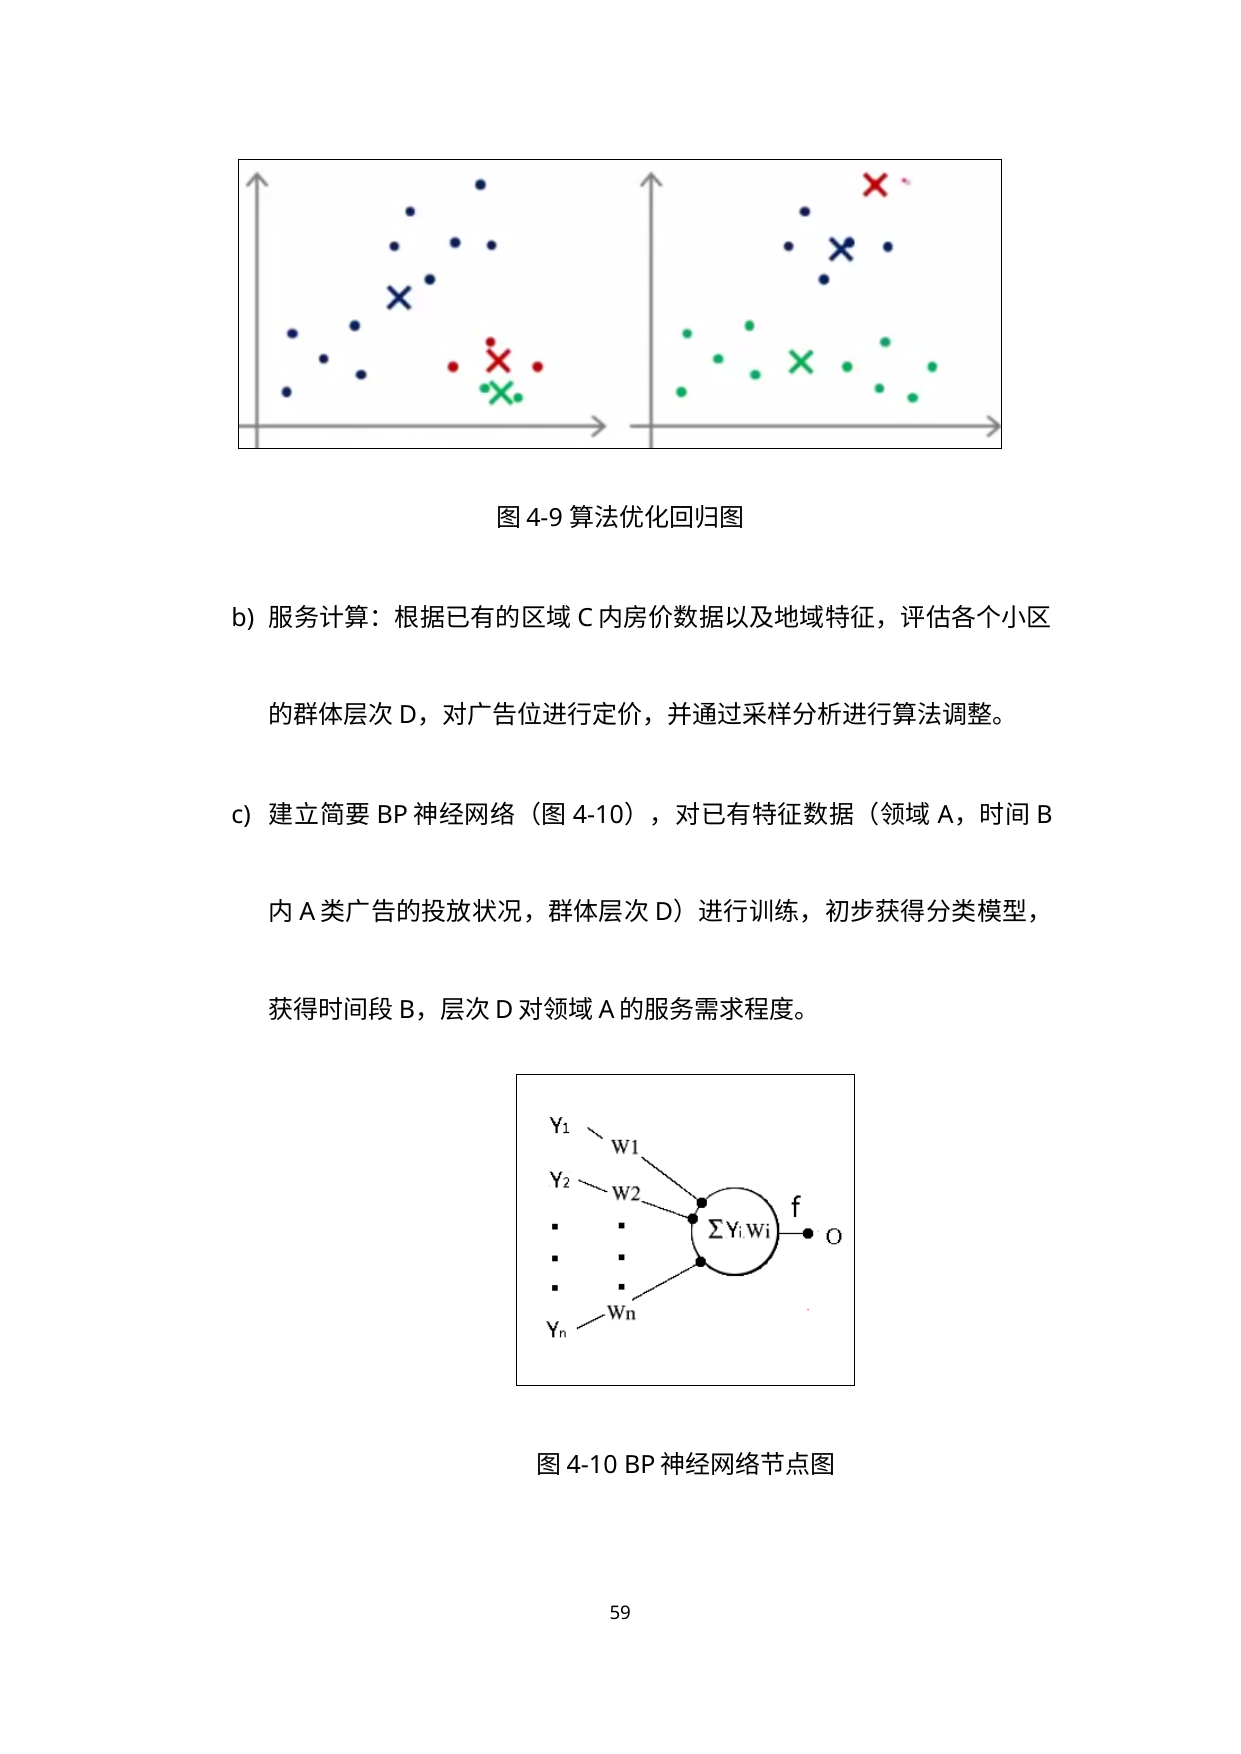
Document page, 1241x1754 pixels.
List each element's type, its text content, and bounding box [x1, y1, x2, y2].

text 图4-9 算法优化回归图 [187, 483, 1053, 548]
list 服务计算：根据已有的区域C内房价数据以及地域特征，评估各个小区的群体层次D，对广告位进行定价，并通过采样分析进行算法调整。 [231, 583, 1053, 745]
picture [239, 160, 1001, 448]
picture [517, 1075, 854, 1385]
text 图4-10 BP神经网络节点图 [319, 1430, 1053, 1495]
list 建立简要BP神经网络（图4-10），对已有特征数据（领域A，时间B内A类广告的投放状况，群体层次D）进行训练，初步获得分类模型，获得时间段B，层次D对领域A的服务需求程度。 [231, 780, 1053, 1040]
